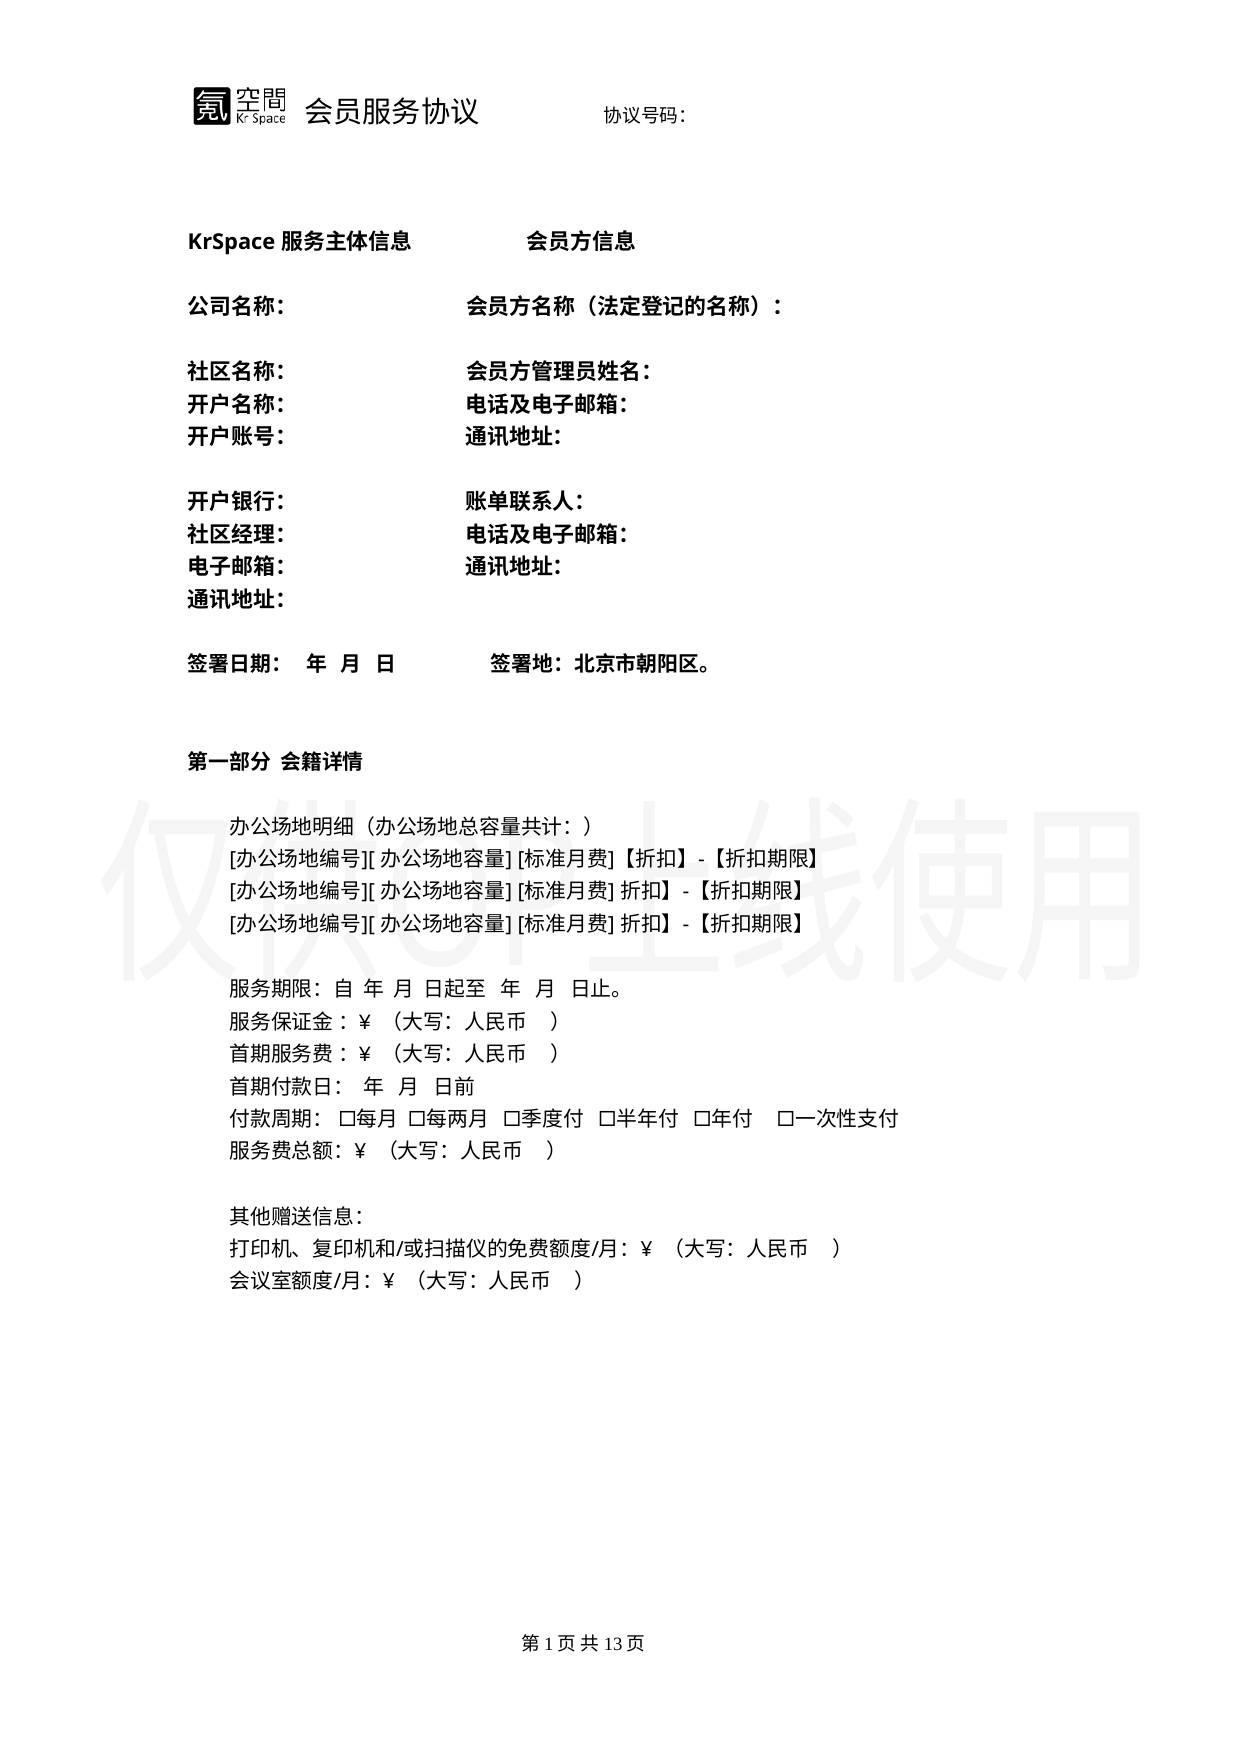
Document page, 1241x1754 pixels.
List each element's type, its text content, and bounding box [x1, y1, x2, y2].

text 公司名称： 会员方名称（法定登记的名称）： [187, 289, 1053, 321]
text 开户银行： 账单联系人： [187, 484, 1053, 516]
text 打印机、复印机和/或扫描仪的免费额度/月：¥ （大写：人民币 ） [187, 1231, 1053, 1264]
text 社区名称： 会员方管理员姓名： [187, 354, 1053, 386]
list 第一部分 会籍详情 [187, 744, 1053, 776]
text 服务保证金 ：¥ （大写：人民币 ） [187, 1004, 1053, 1036]
text 首期付款日： 年 月 日前 [187, 1069, 1053, 1101]
text [办公场地编号][ 办公场地容量] [标准月费]【折扣】-【折扣期限】 [187, 841, 1053, 874]
text KrSpace 服务主体信息 会员方信息 [187, 224, 1053, 256]
text 社区经理： 电话及电子邮箱： [187, 516, 1053, 549]
text 开户账号： 通讯地址： [187, 419, 1053, 451]
text [办公场地编号][ 办公场地容量] [标准月费] 折扣】-【折扣期限】 [187, 874, 1053, 906]
text 服务费总额：¥ （大写：人民币 ） [187, 1134, 1053, 1166]
text 付款周期： 每月 每两月 季度付 半年付 年付 一次性支付 [187, 1101, 1053, 1134]
picture [193, 87, 285, 125]
text 首期服务费 ：¥ （大写：人民币 ） [187, 1036, 1053, 1069]
text 开户名称： 电话及电子邮箱： [187, 386, 1053, 419]
text 签署日期： 年 月 日 签署地：北京市朝阳区。 [187, 646, 1053, 679]
text 办公场地明细（办公场地总容量共计：） [187, 809, 1053, 841]
text [办公场地编号][ 办公场地容量] [标准月费] 折扣】-【折扣期限】 [187, 906, 1053, 939]
text 会议室额度/月：¥ （大写：人民币 ） [187, 1264, 1053, 1296]
text 通讯地址： [187, 581, 1053, 614]
text 电子邮箱： 通讯地址： [187, 549, 1053, 581]
text 其他赠送信息： [187, 1199, 1053, 1231]
text 服务期限：自 年 月 日起至 年 月 日止。 [187, 971, 1053, 1004]
